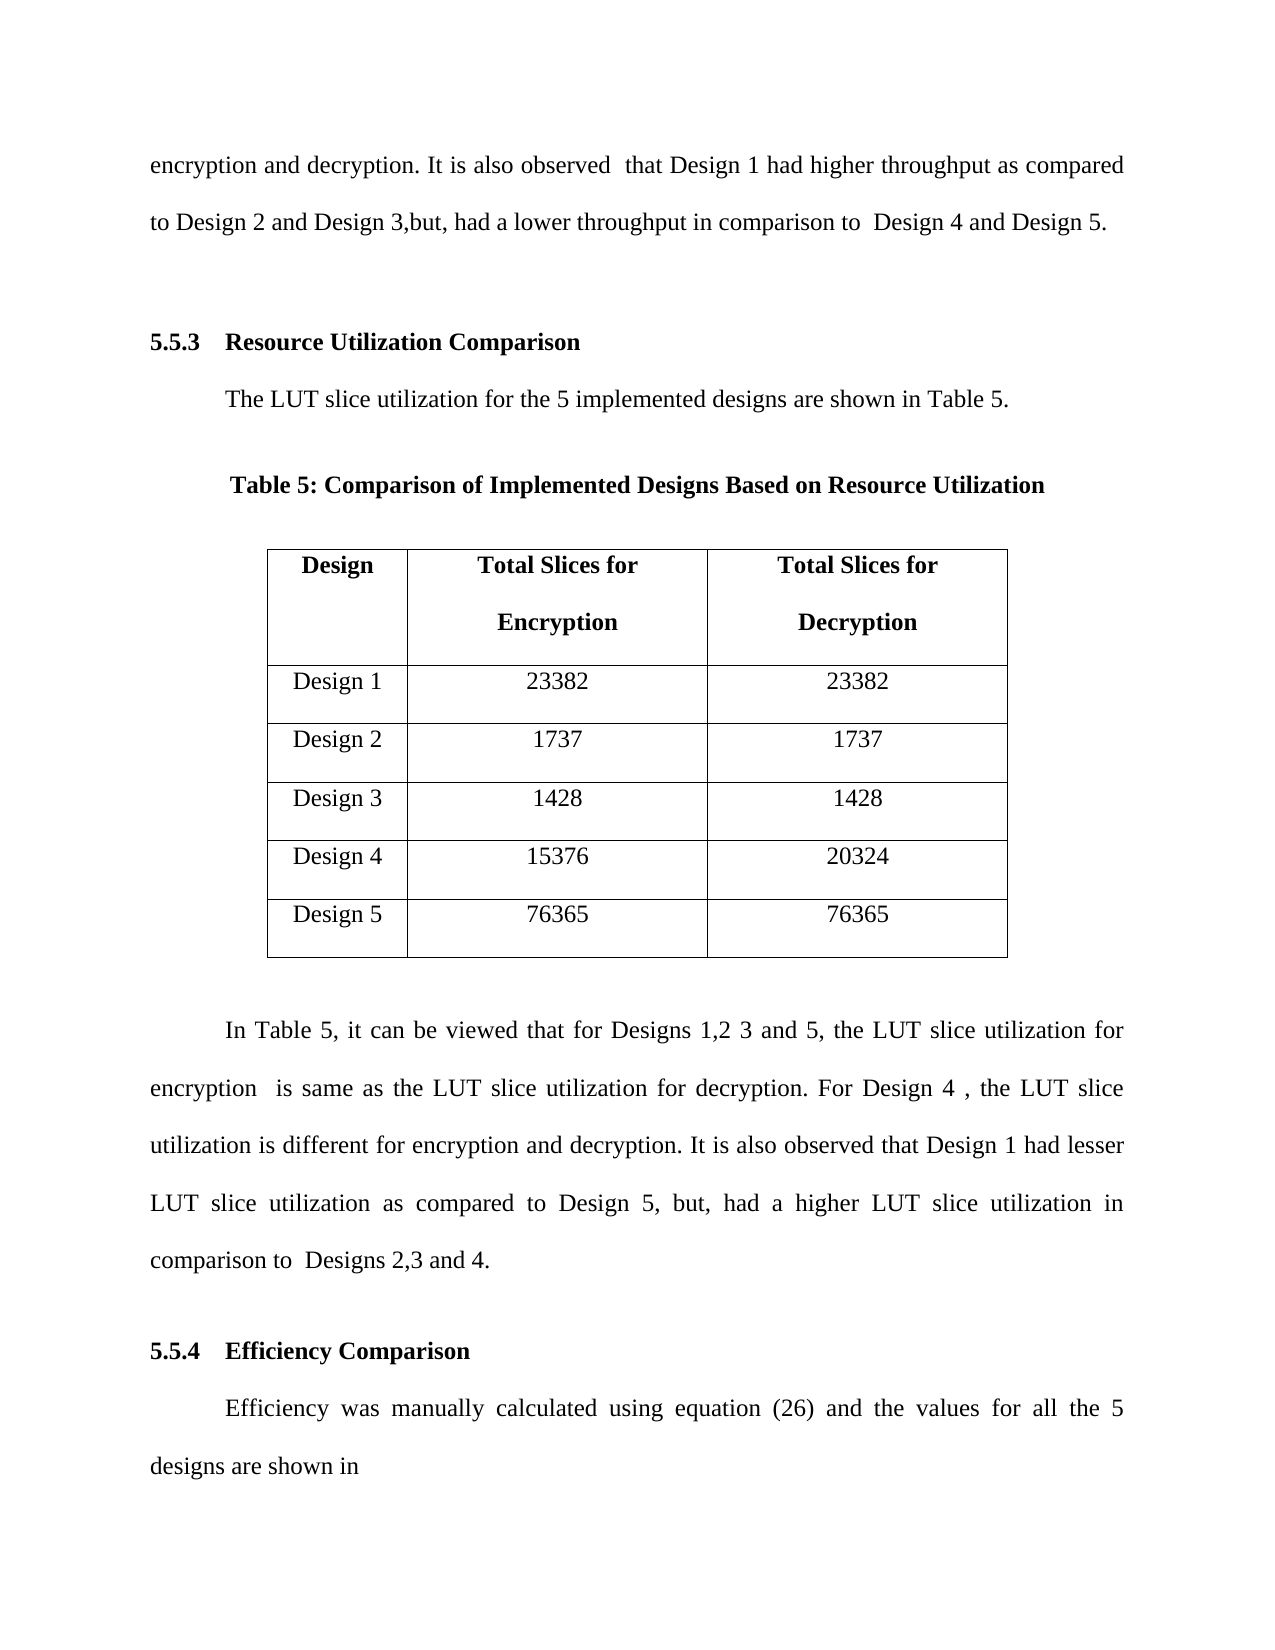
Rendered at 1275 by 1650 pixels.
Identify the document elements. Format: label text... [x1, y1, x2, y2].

table_header Design [268, 550, 407, 665]
subtitle 5.5.3 Resource Utilization Comparison [150, 327, 1125, 355]
table_cell 1428 [408, 783, 707, 840]
table_cell Design 5 [268, 900, 407, 957]
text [150, 150, 1125, 236]
table_header Total Slices for Encryption [408, 550, 707, 665]
table_cell 1737 [408, 724, 707, 782]
subtitle 5.5.4 Efficiency Comparison [150, 1336, 1125, 1364]
table_cell 23382 [408, 666, 707, 723]
table_cell Design 1 [268, 666, 407, 723]
table_cell Design 4 [268, 841, 407, 898]
table_cell Design 3 [268, 783, 407, 840]
table_cell 1428 [708, 783, 1007, 840]
table_cell 76365 [408, 900, 707, 957]
text In Table 5, it can be viewed that for Designs 1,2 3 and 5, the LUT slice utilization for encryption is same as the LUT slice utilization for decryption. For Design 4 , the LUT slice utilization is different for encryption and decryption. It is also observed that Design 1 had lesser LUT slice utilization as compared to Design 5, but, had a higher LUT slice utilization in comparison to Designs 2,3 and 4. [150, 1015, 1125, 1274]
table_cell Design 2 [268, 724, 407, 782]
table_cell 23382 [708, 666, 1007, 723]
text Table 5: Comparison of Implemented Designs Based on Resource Utilization [150, 470, 1125, 499]
table_header Total Slices for Decryption [708, 550, 1007, 665]
table_cell 20324 [708, 841, 1007, 898]
text Efficiency was manually calculated using equation (26) and the values for all the 5 designs are shown in [150, 1393, 1125, 1479]
text The LUT slice utilization for the 5 implemented designs are shown in Table 5. [150, 384, 1125, 413]
table_cell 1737 [708, 724, 1007, 782]
table_cell 76365 [708, 900, 1007, 957]
table_cell 15376 [408, 841, 707, 898]
